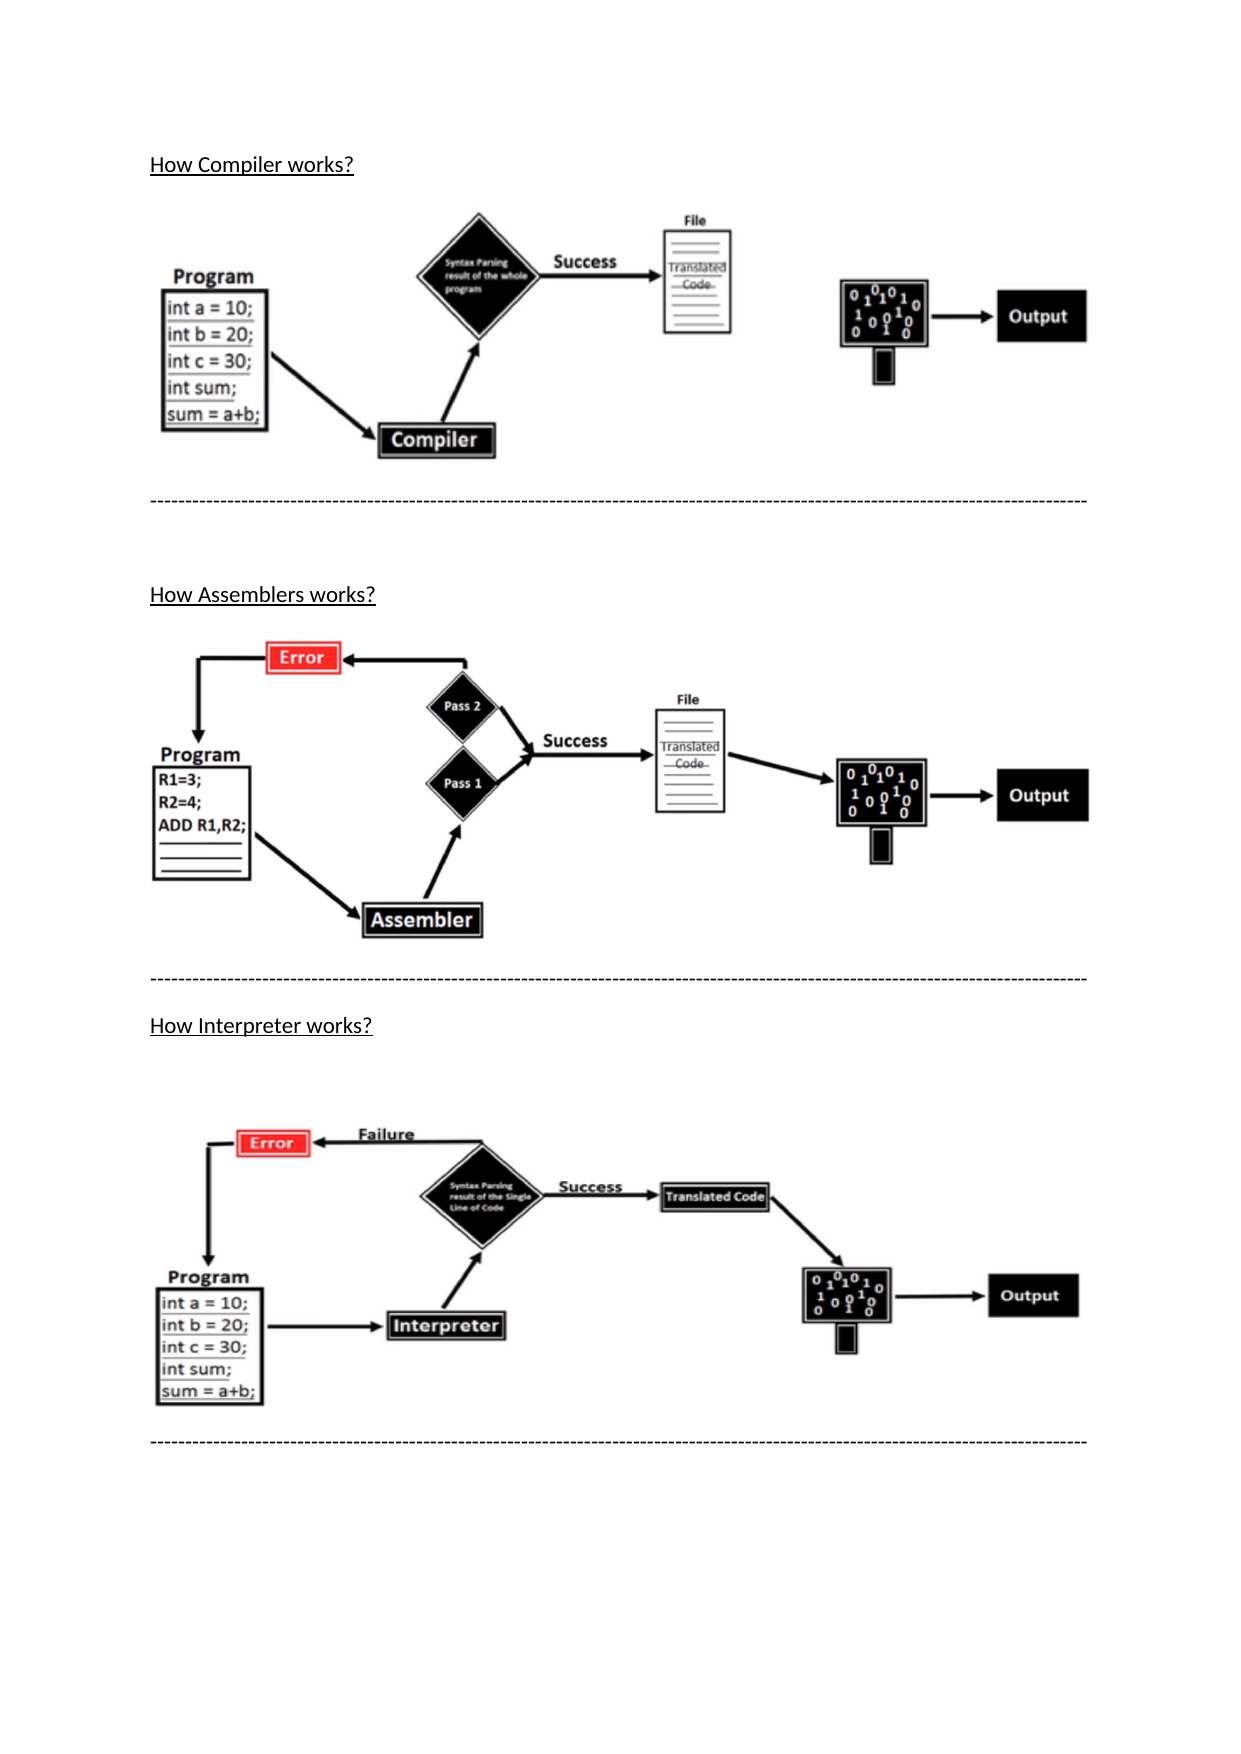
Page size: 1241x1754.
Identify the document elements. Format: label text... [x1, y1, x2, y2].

text -------------------------------------------------------------------------------------------------------------------------------------- [150, 1427, 1122, 1455]
picture [150, 626, 1091, 946]
text How Interpreter works? [150, 1011, 1122, 1039]
text -------------------------------------------------------------------------------------------------------------------------------------- [150, 486, 1122, 514]
picture [150, 196, 1091, 468]
picture [150, 1104, 1091, 1409]
text How Compiler works? [150, 150, 1122, 178]
text -------------------------------------------------------------------------------------------------------------------------------------- [150, 964, 1122, 992]
text How Assemblers works? [150, 580, 1122, 608]
